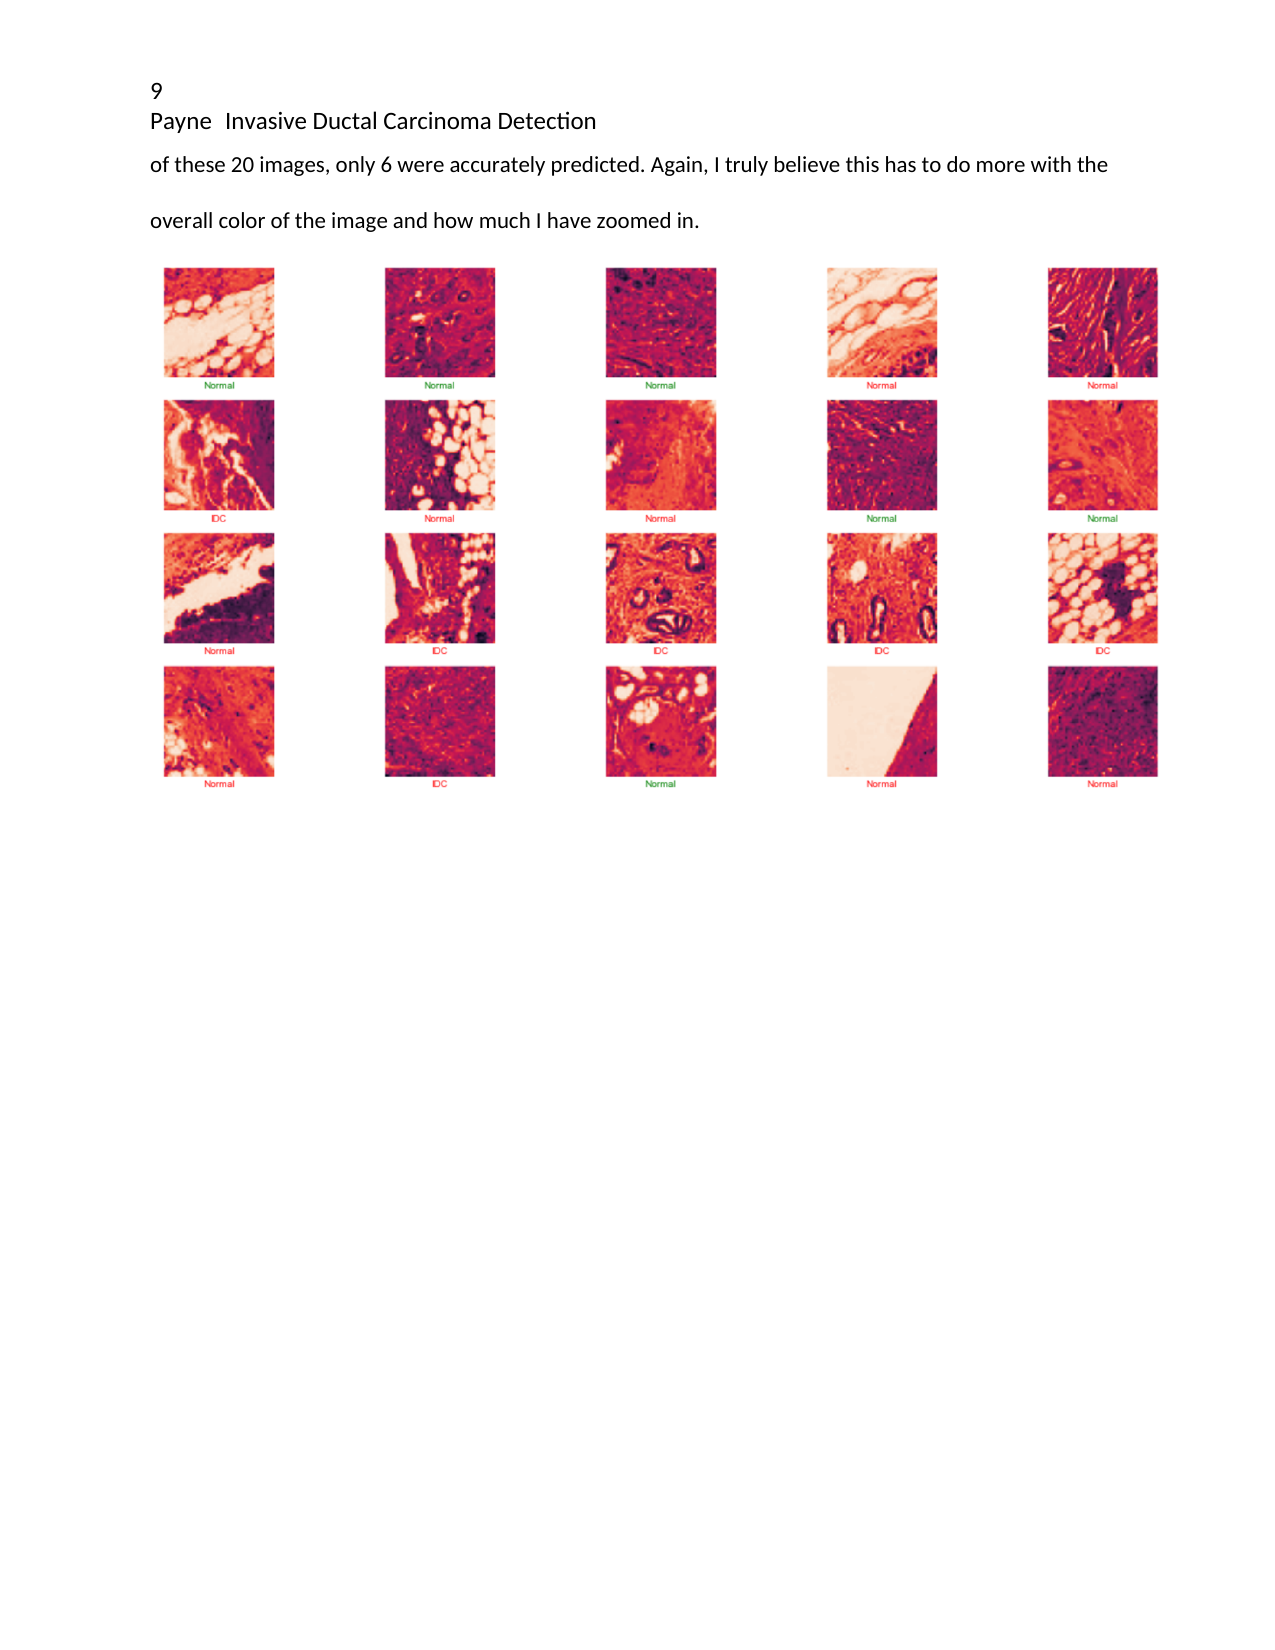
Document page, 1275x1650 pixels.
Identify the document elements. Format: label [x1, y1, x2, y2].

text [150, 150, 1125, 234]
picture [150, 262, 1168, 794]
